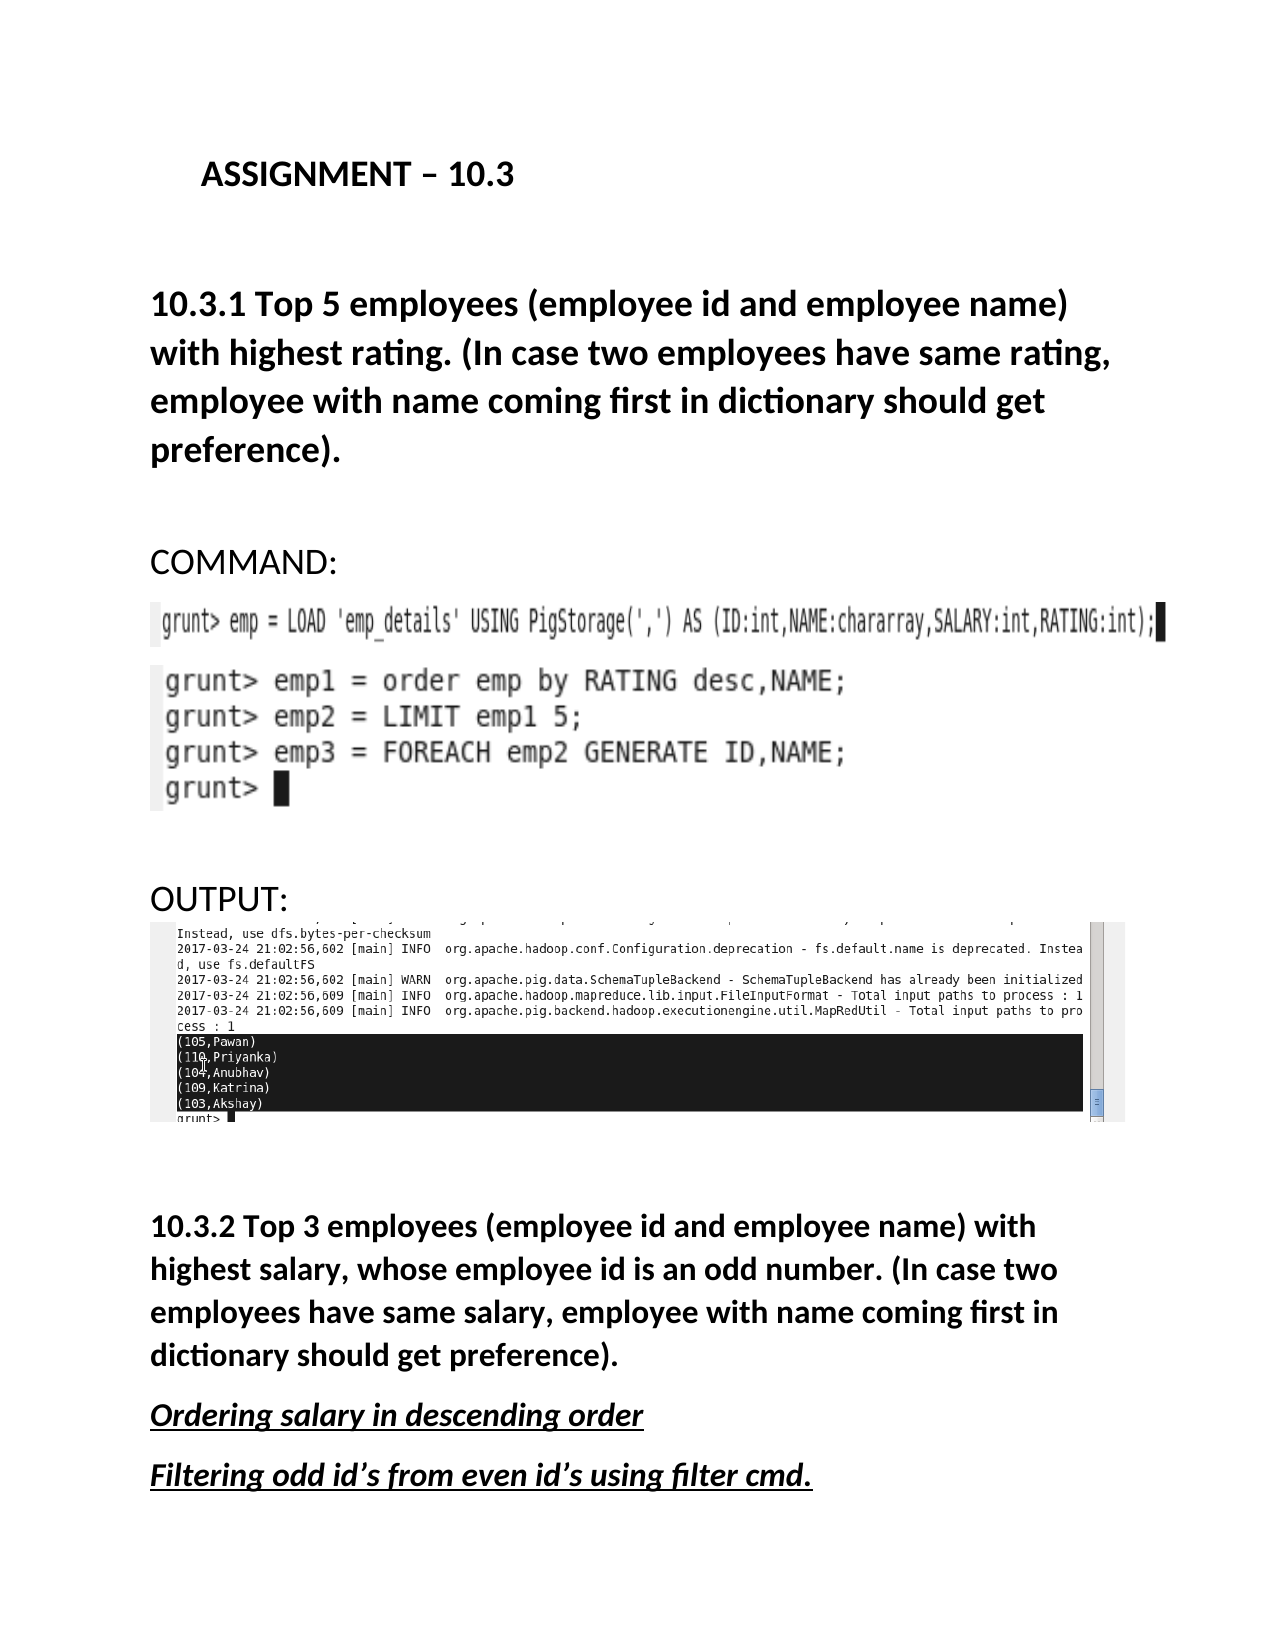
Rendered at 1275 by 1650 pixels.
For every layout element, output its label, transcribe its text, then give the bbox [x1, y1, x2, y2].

text COMMAND: [150, 538, 1125, 583]
text Filtering odd id’s from even id’s using filter cmd. [150, 1454, 1125, 1495]
text 10.3.1 Top 5 employees (employee id and employee name) with highest rating. (In case two employees have same rating, employee with name coming first in dictionary should get preference). [150, 280, 1125, 472]
text Ordering salary in descending order [150, 1394, 1125, 1435]
picture [150, 665, 868, 811]
picture [150, 602, 1174, 647]
text OUTPUT: [150, 875, 1125, 922]
picture [150, 922, 1125, 1122]
text 10.3.2 Top 3 employees (employee id and employee name) with highest salary, whose employee id is an odd number. (In case two employees have same salary, employee with name coming first in dictionary should get preference). [150, 1205, 1125, 1375]
text ASSIGNMENT – 10.3 [150, 150, 1125, 196]
